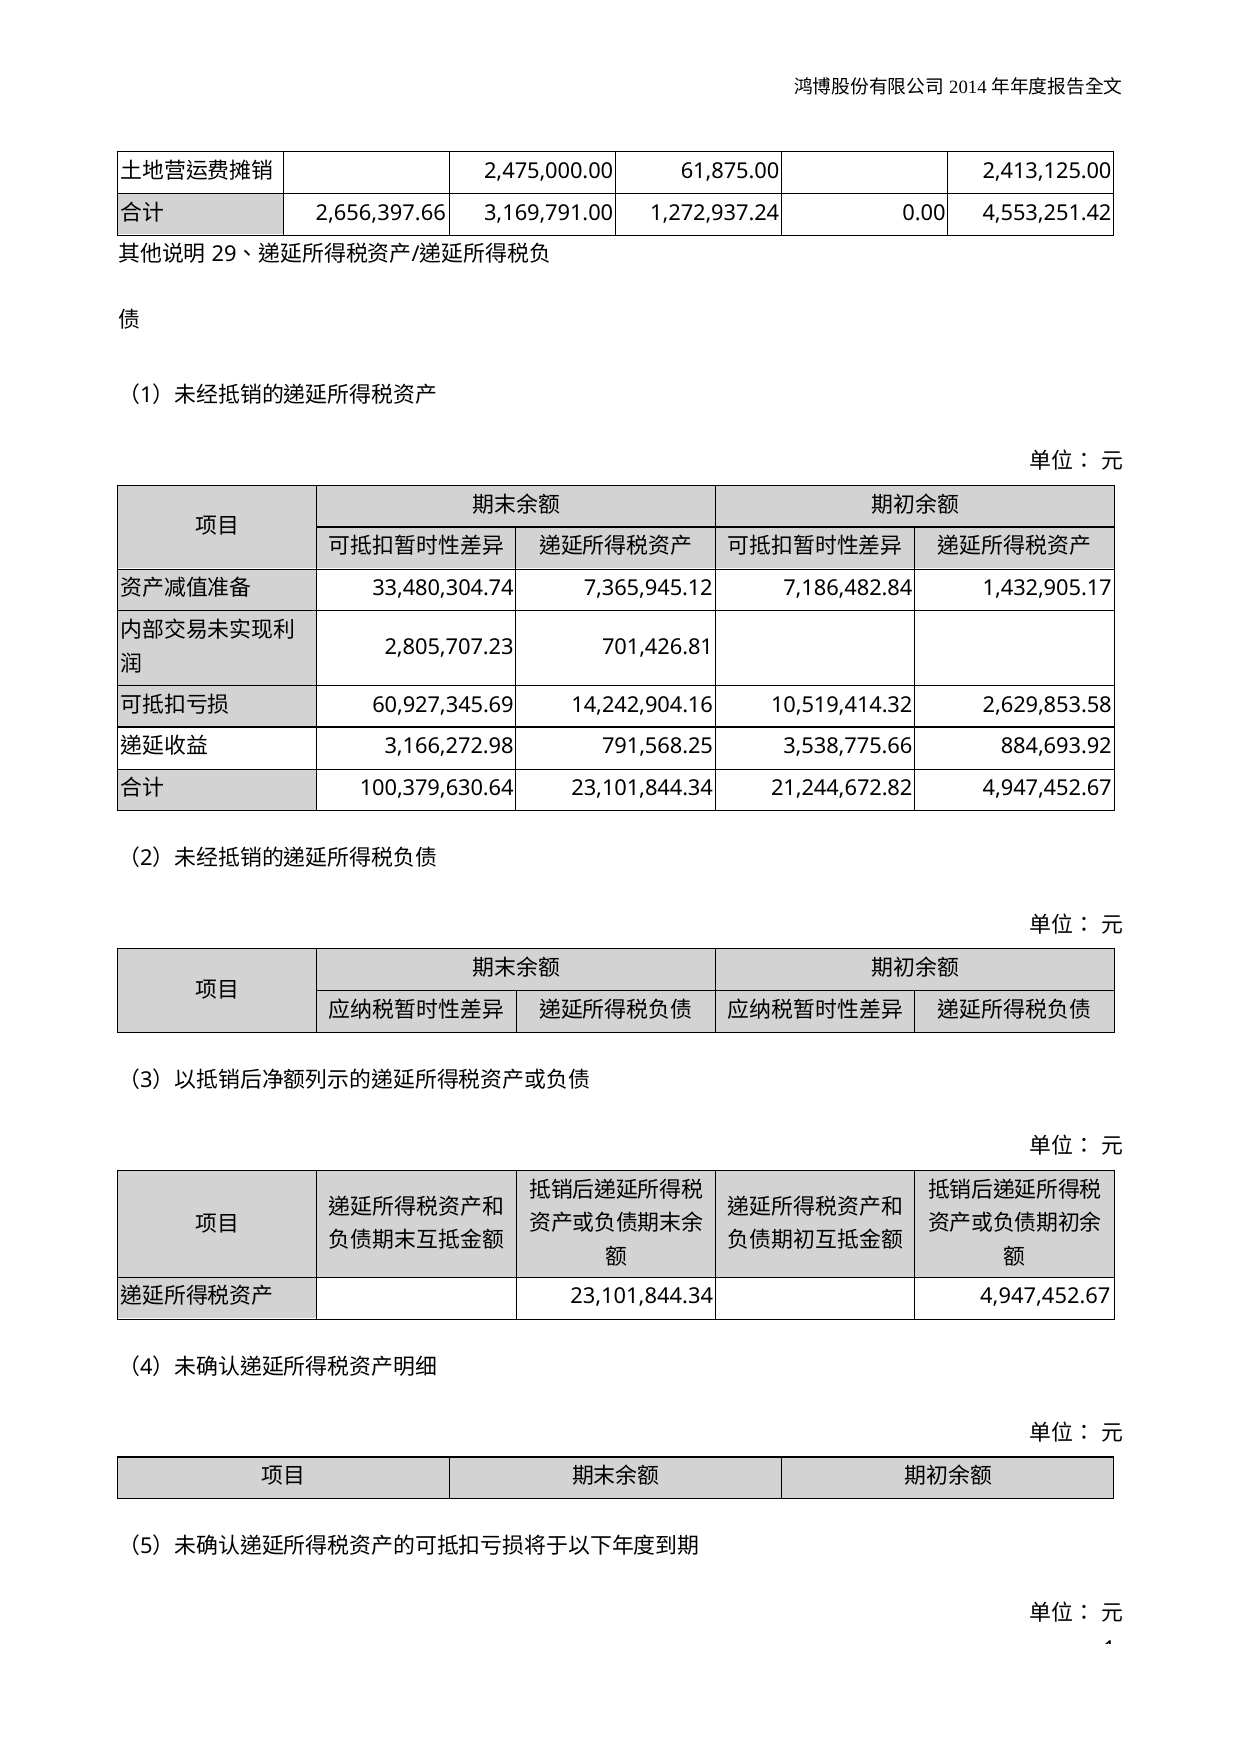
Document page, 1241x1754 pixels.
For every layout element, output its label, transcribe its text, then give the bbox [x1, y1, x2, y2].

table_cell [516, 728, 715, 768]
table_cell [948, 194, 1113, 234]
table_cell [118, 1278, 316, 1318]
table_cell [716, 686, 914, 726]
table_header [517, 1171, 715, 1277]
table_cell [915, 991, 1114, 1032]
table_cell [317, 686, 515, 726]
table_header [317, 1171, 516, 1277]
text 单位： 元 [102, 909, 1123, 938]
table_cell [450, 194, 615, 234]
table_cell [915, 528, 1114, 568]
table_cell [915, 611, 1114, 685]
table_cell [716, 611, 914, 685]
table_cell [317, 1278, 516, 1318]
text （2）未经抵销的递延所得税负债 [118, 842, 838, 872]
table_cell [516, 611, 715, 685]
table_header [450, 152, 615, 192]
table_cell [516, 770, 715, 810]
text 单位： 元 [102, 445, 1123, 475]
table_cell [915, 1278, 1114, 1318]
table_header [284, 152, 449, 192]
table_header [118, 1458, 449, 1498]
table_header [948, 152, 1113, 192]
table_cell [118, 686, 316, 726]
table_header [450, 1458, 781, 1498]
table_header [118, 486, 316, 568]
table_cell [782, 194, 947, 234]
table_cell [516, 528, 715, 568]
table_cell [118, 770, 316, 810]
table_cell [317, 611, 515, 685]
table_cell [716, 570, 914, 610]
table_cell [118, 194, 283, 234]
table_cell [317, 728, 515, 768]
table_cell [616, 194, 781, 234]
text 其他说明 29、递延所得税资产/递延所得税负债 [118, 238, 562, 334]
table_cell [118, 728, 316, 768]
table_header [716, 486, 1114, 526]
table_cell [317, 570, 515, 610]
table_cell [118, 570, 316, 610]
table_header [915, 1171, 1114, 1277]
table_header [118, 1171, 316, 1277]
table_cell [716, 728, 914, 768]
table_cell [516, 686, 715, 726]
text （3）以抵销后净额列示的递延所得税资产或负债 [118, 1064, 838, 1094]
text （5）未确认递延所得税资产的可抵扣亏损将于以下年度到期 [118, 1530, 838, 1560]
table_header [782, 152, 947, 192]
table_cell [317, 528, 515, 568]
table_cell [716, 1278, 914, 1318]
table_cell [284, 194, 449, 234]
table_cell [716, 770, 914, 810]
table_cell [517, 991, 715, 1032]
text 单位： 元 [102, 1130, 1123, 1160]
text （4）未确认递延所得税资产明细 [118, 1351, 838, 1380]
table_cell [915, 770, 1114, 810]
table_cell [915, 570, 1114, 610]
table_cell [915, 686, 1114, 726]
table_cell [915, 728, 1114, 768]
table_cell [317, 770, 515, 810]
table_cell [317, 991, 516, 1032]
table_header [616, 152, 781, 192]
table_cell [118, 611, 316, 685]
text 单位： 元 [102, 1597, 1123, 1626]
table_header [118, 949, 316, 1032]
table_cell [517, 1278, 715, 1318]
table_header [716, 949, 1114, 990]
text （1）未经抵销的递延所得税资产 [118, 379, 838, 408]
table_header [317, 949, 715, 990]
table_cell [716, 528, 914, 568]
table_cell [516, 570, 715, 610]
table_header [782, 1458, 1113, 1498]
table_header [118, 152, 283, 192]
text 单位： 元 [102, 1417, 1123, 1447]
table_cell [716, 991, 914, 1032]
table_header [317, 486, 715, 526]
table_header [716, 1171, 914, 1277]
